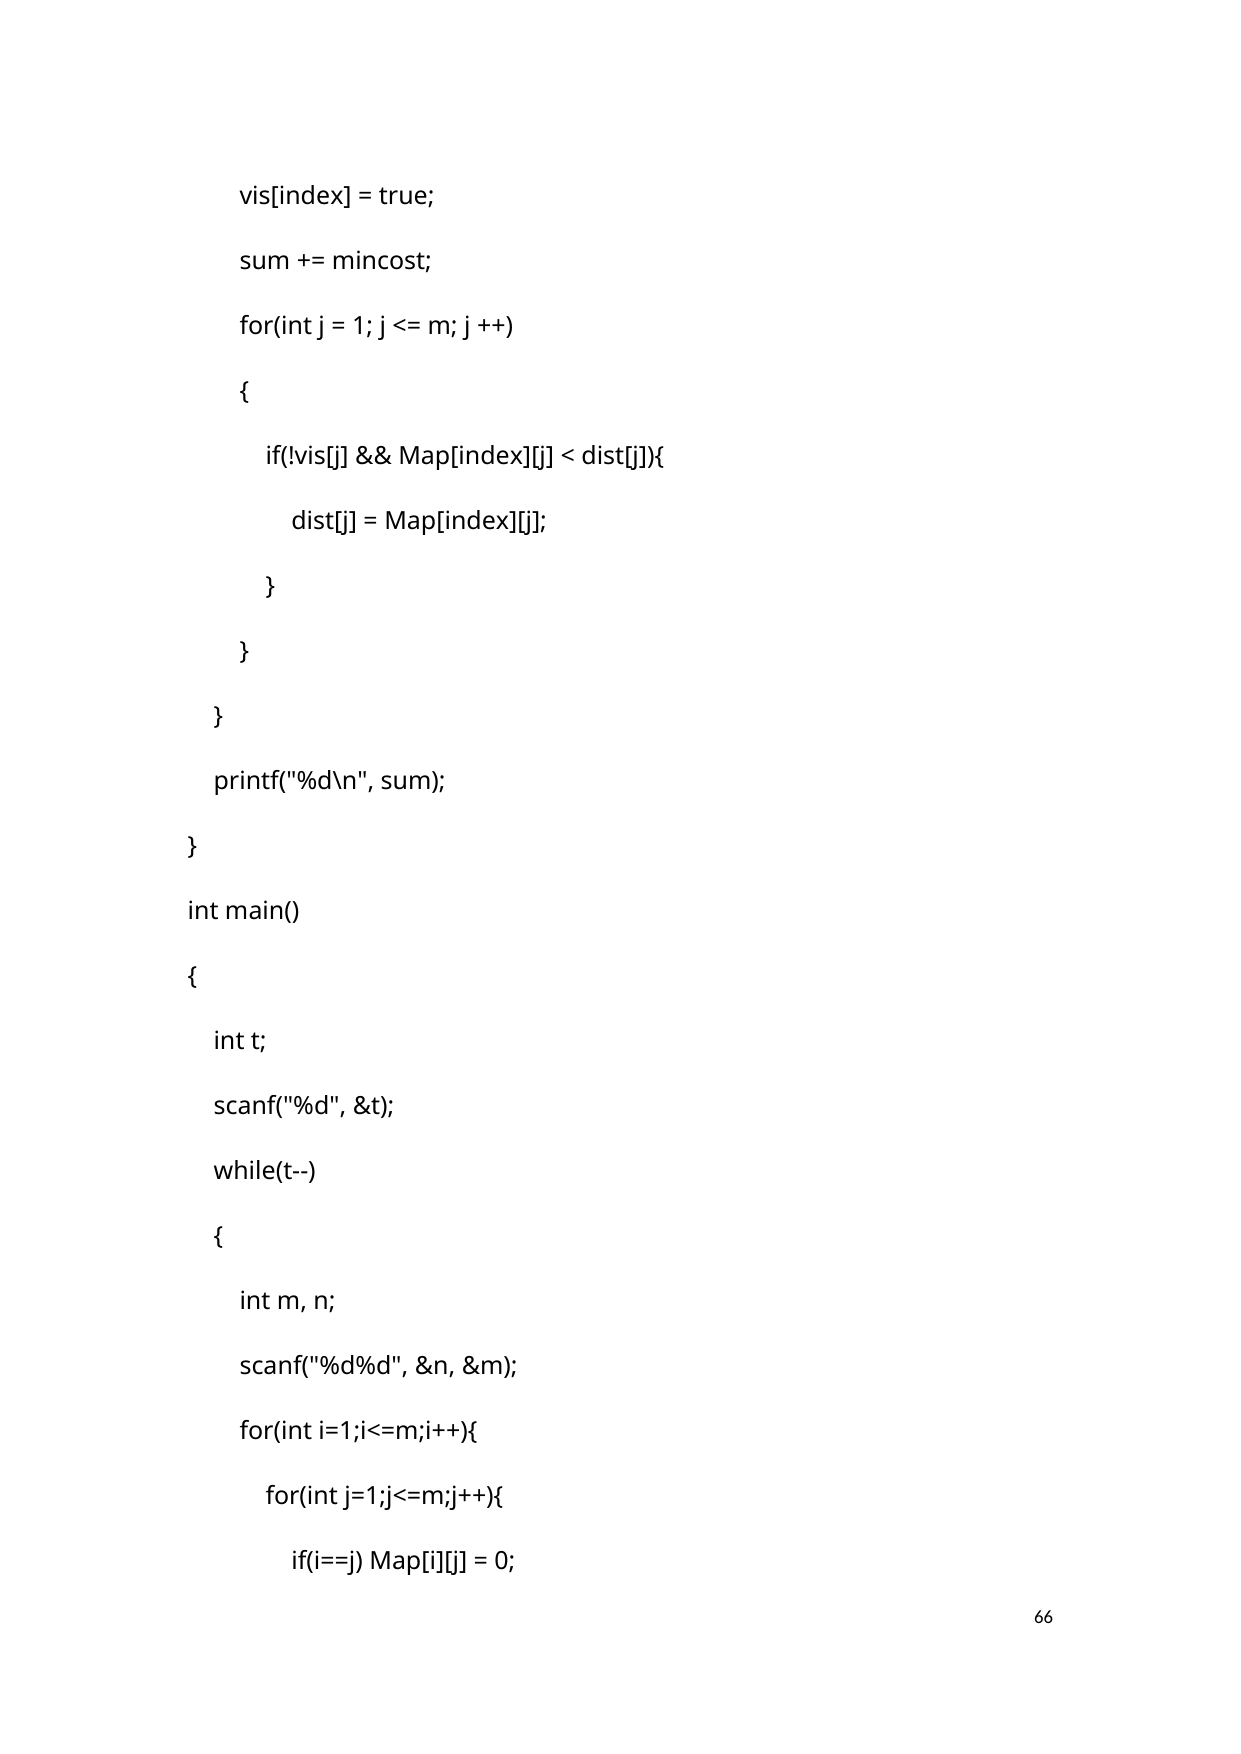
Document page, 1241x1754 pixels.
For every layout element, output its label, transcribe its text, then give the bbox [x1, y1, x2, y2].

text scanf("%d", &t); [187, 1072, 1053, 1137]
text int main() [187, 877, 1053, 942]
text for(int i=1;i<=m;i++){ [187, 1397, 1053, 1462]
text if(i==j) Map[i][j] = 0; [187, 1527, 1053, 1592]
text while(t--) [187, 1137, 1053, 1202]
text if(!vis[j] && Map[index][j] < dist[j]){ [187, 422, 1053, 487]
text } [187, 682, 1053, 747]
text int t; [187, 1007, 1053, 1072]
text for(int j=1;j<=m;j++){ [187, 1462, 1053, 1527]
text { [187, 942, 1053, 1007]
text vis[index] = true; [187, 162, 1053, 227]
text dist[j] = Map[index][j]; [187, 487, 1053, 552]
text } [187, 617, 1053, 682]
text int m, n; [187, 1267, 1053, 1332]
text { [187, 357, 1053, 422]
text } [187, 812, 1053, 877]
text scanf("%d%d", &n, &m); [187, 1332, 1053, 1397]
text printf("%d\n", sum); [187, 747, 1053, 812]
text { [187, 1202, 1053, 1267]
text sum += mincost; [187, 227, 1053, 292]
text for(int j = 1; j <= m; j ++) [187, 292, 1053, 357]
text } [187, 552, 1053, 617]
